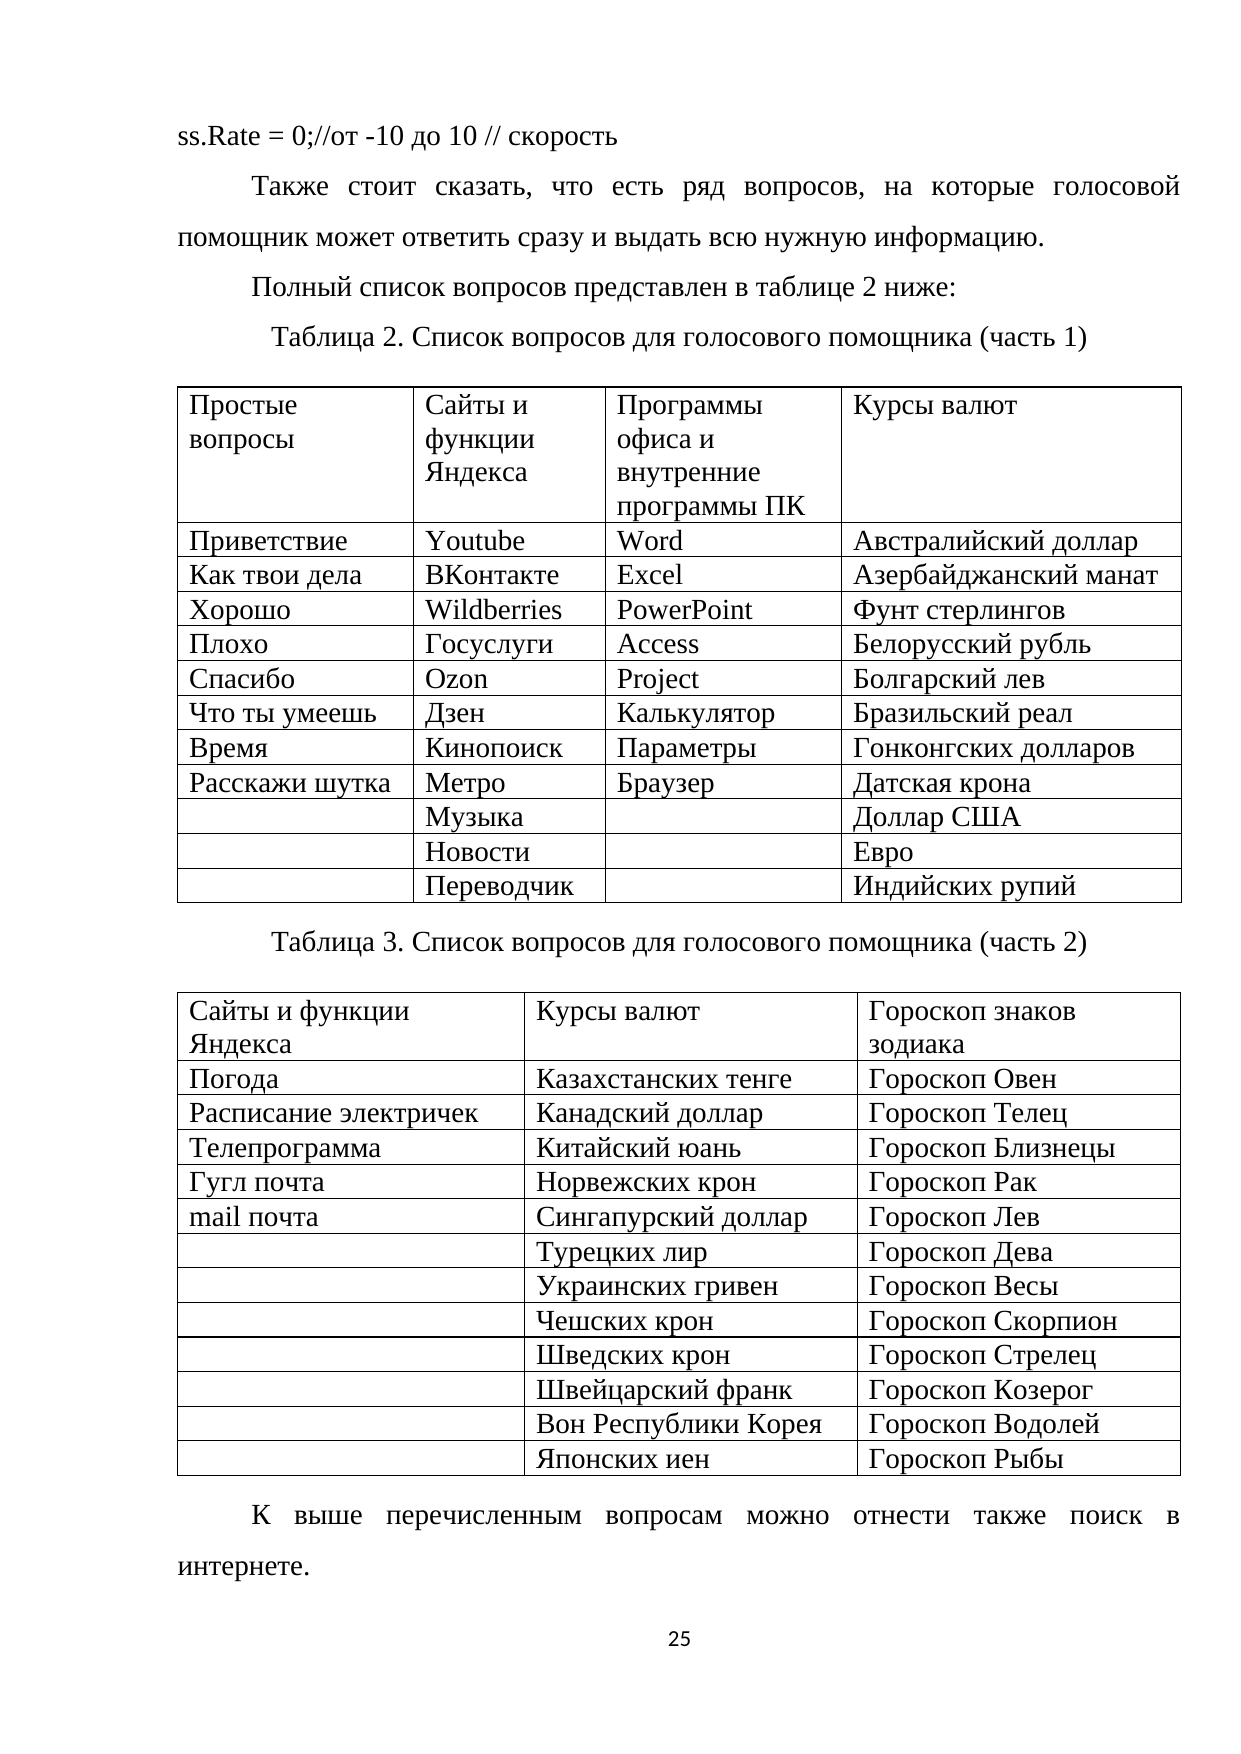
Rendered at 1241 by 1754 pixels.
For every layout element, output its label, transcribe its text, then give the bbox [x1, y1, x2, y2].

table_cell Белорусский рубль [842, 626, 1181, 660]
table_cell Гороскоп Козерог [858, 1372, 1180, 1406]
table_header Гороскоп знаков зодиака [858, 993, 1180, 1060]
table_cell Гороскоп Близнецы [858, 1130, 1180, 1163]
text Таблица 2. Список вопросов для голосового помощника (часть 1) [177, 319, 1181, 353]
table_cell Китайский юань [525, 1130, 857, 1163]
table_cell Болгарский лев [842, 661, 1181, 694]
table_cell Фунт стерлингов [842, 592, 1181, 625]
table_cell Гороскоп Водолей [858, 1407, 1180, 1440]
text К выше перечисленным вопросам можно отнести также поиск в интернете. [177, 1497, 1181, 1581]
table_cell Гороскоп Весы [858, 1268, 1180, 1302]
table_cell Калькулятор [606, 696, 841, 729]
table_cell [178, 834, 413, 867]
table_cell Телепрограмма [178, 1130, 524, 1163]
table_cell Плохо [178, 626, 413, 660]
table_cell Как твои дела [178, 557, 413, 591]
table_cell Евро [842, 834, 1181, 867]
table_cell Шведских крон [525, 1338, 857, 1371]
table_cell Австралийский доллар [842, 523, 1181, 556]
table_cell [606, 834, 841, 867]
table_cell [178, 1372, 524, 1406]
table_cell Канадский доллар [525, 1095, 857, 1129]
table_cell Гонконгских долларов [842, 730, 1181, 764]
table_header Сайты и функции Яндекса [178, 993, 524, 1060]
table_cell Индийских рупий [842, 869, 1181, 902]
table_cell Переводчик [414, 869, 605, 902]
table_cell [178, 1268, 524, 1302]
table_header Курсы валют [842, 388, 1181, 522]
table_cell Приветствие [178, 523, 413, 556]
table_cell Project [606, 661, 841, 694]
table_cell Расскажи шутка [178, 765, 413, 798]
table_cell Вон Республики Корея [525, 1407, 857, 1440]
table_cell Новости [414, 834, 605, 867]
text ss.Rate = 0;//от -10 до 10 // скорость [177, 118, 1181, 152]
table_cell Доллар США [842, 799, 1181, 833]
table_cell [606, 869, 841, 902]
table_cell [606, 799, 841, 833]
table_cell Чешских крон [525, 1303, 857, 1336]
table_cell Спасибо [178, 661, 413, 694]
table_cell Параметры [606, 730, 841, 764]
table_cell Госуслуги [414, 626, 605, 660]
table_cell Word [606, 523, 841, 556]
table_cell Украинских гривен [525, 1268, 857, 1302]
table_cell Азербайджанский манат [842, 557, 1181, 591]
table_cell Гороскоп Рыбы [858, 1441, 1180, 1475]
table_cell Датская крона [842, 765, 1181, 798]
table_cell mail почта [178, 1199, 524, 1233]
table_cell ВКонтакте [414, 557, 605, 591]
table_cell Метро [414, 765, 605, 798]
table_header Сайты и функции Яндекса [414, 388, 605, 522]
table_cell Сингапурский доллар [525, 1199, 857, 1233]
table_cell Гугл почта [178, 1165, 524, 1198]
table_cell Гороскоп Стрелец [858, 1338, 1180, 1371]
table_cell Расписание электричек [178, 1095, 524, 1129]
table_header Программы офиса и внутренние программы ПК [606, 388, 841, 522]
text Также стоит сказать, что есть ряд вопросов, на которые голосовой помощник может ответить сразу и выдать всю нужную информацию. [177, 168, 1181, 252]
table_cell Гороскоп Скорпион [858, 1303, 1180, 1336]
text Полный список вопросов представлен в таблице 2 ниже: [251, 269, 1181, 303]
table_cell Японских иен [525, 1441, 857, 1475]
table_cell Ozon [414, 661, 605, 694]
table_cell Кинопоиск [414, 730, 605, 764]
table_cell Дзен [414, 696, 605, 729]
table_cell [178, 799, 413, 833]
table_cell Гороскоп Рак [858, 1165, 1180, 1198]
table_cell Гороскоп Дева [858, 1234, 1180, 1267]
table_cell Access [606, 626, 841, 660]
table_cell Браузер [606, 765, 841, 798]
table_cell [178, 1441, 524, 1475]
table_cell [178, 869, 413, 902]
table_cell [178, 1303, 524, 1336]
table_cell Погода [178, 1061, 524, 1094]
table_cell Wildberries [414, 592, 605, 625]
table_header Курсы валют [525, 993, 857, 1060]
table_cell Что ты умеешь [178, 696, 413, 729]
table_cell Казахстанских тенге [525, 1061, 857, 1094]
table_header Простые вопросы [178, 388, 413, 522]
table_cell [178, 1407, 524, 1440]
table_cell Норвежских крон [525, 1165, 857, 1198]
table_cell Музыка [414, 799, 605, 833]
table_cell Бразильский реал [842, 696, 1181, 729]
table_cell [178, 1338, 524, 1371]
table_cell Гороскоп Телец [858, 1095, 1180, 1129]
table_cell Гороскоп Лев [858, 1199, 1180, 1233]
table_cell Хорошо [178, 592, 413, 625]
table_cell Швейцарский франк [525, 1372, 857, 1406]
table_cell [178, 1234, 524, 1267]
table_cell PowerPoint [606, 592, 841, 625]
text Таблица 3. Список вопросов для голосового помощника (часть 2) [177, 924, 1181, 958]
table_cell Турецких лир [525, 1234, 857, 1267]
table_cell Youtube [414, 523, 605, 556]
table_cell Excel [606, 557, 841, 591]
table_cell Гороскоп Овен [858, 1061, 1180, 1094]
table_cell Время [178, 730, 413, 764]
